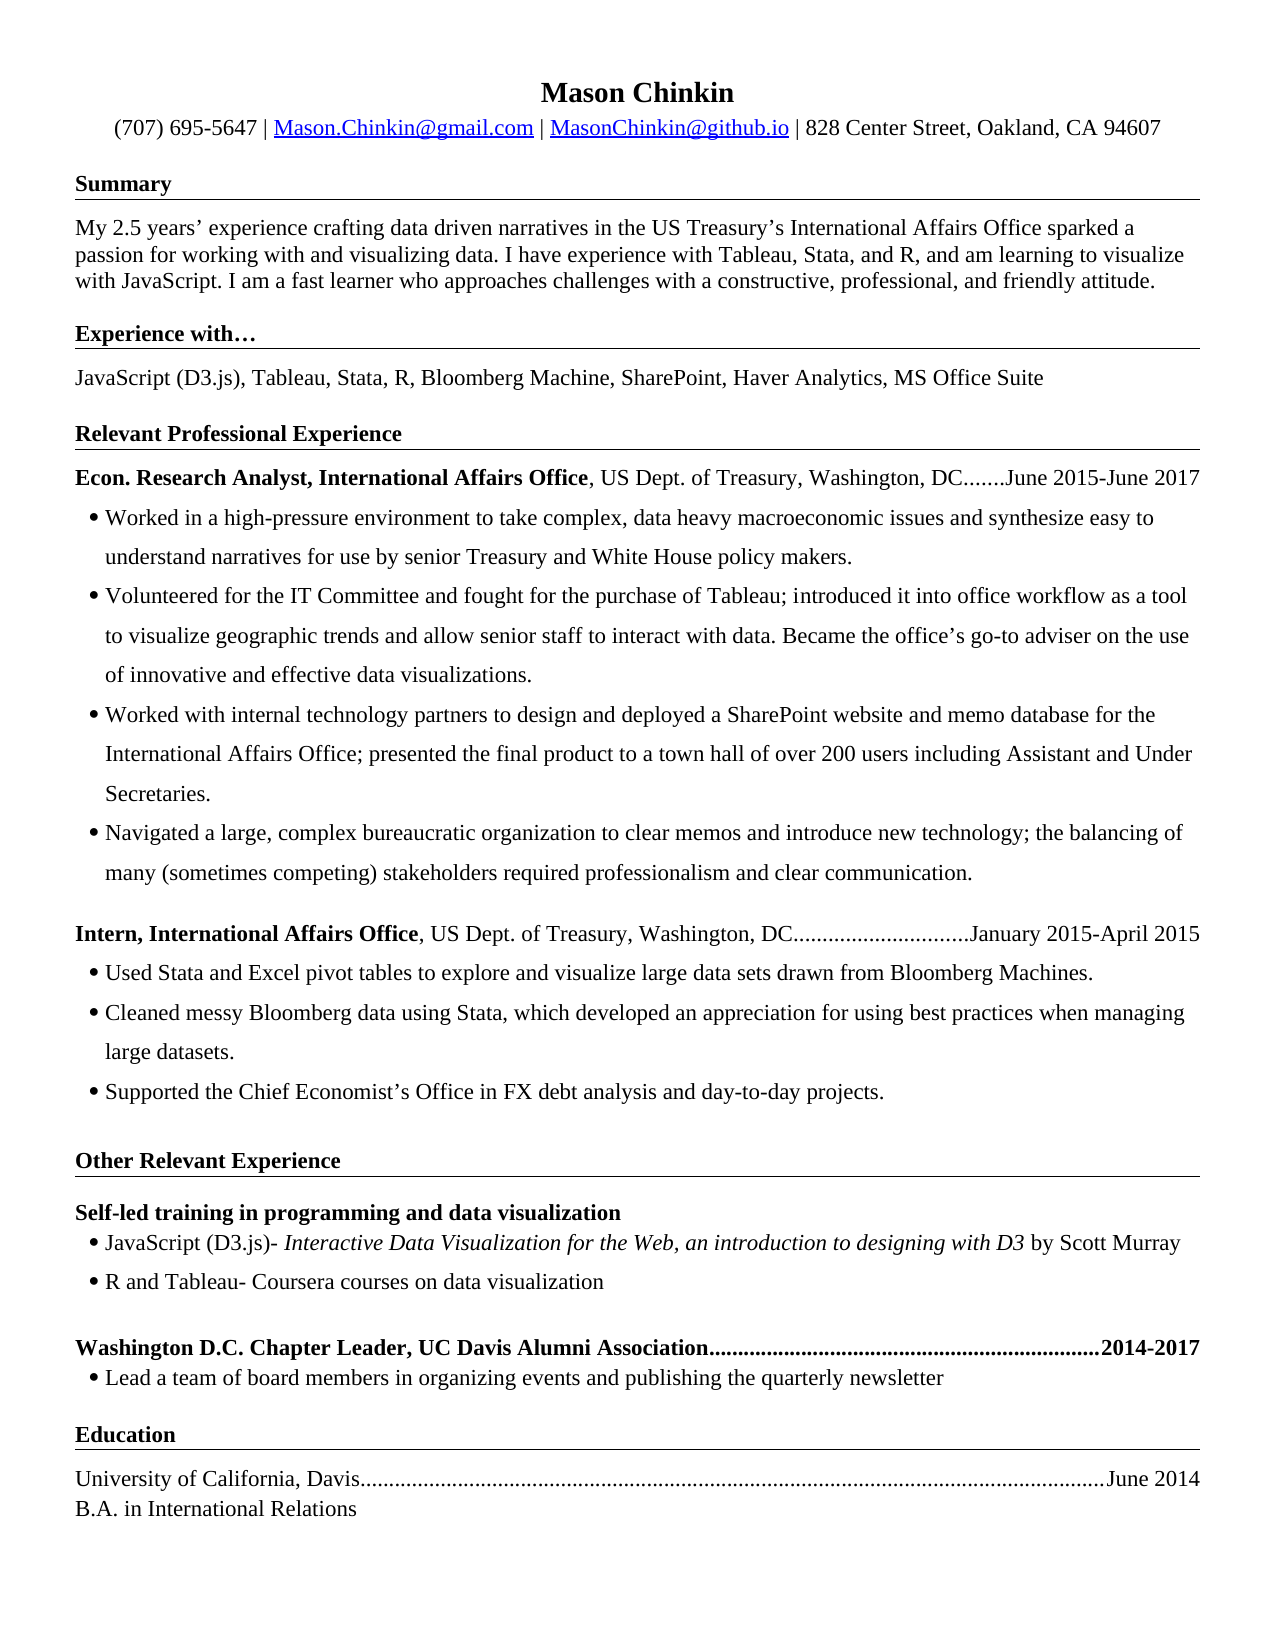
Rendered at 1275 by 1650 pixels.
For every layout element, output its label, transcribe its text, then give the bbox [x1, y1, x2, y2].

list R and Tableau- Coursera courses on data visualization [90, 1268, 1200, 1294]
text Econ. Research Analyst, International Affairs Office, US Dept. of Treasury, Washington, DC June 2015-June 2017 [75, 464, 1200, 490]
list Lead a team of board members in organizing events and publishing the quarterly newsletter [90, 1364, 1200, 1391]
text Self-led training in programming and data visualization [75, 1198, 1200, 1225]
list Cleaned messy Bloomberg data using Stata, which developed an appreciation for using best practices when managing large datasets. [90, 999, 1200, 1065]
text JavaScript (D3.js), Tableau, Stata, R, Bloomberg Machine, SharePoint, Haver Analytics, MS Office Suite [75, 364, 1200, 390]
text Relevant Professional Experience [75, 420, 1200, 449]
text Other Relevant Experience [75, 1147, 1200, 1176]
text Washington D.C. Chapter Leader, UC Davis Alumni Association 2014-2017 [75, 1334, 1200, 1360]
text University of California, Davis June 2014 [75, 1465, 1200, 1491]
list Used Stata and Excel pivot tables to explore and visualize large data sets drawn from Bloomberg Machines. [90, 959, 1200, 986]
list Worked with internal technology partners to design and deployed a SharePoint website and memo database for the International Affairs Office; presented the final product to a town hall of over 200 users including Assistant and Under Secretaries. [90, 701, 1200, 806]
text Intern, International Affairs Office, US Dept. of Treasury, Washington, DC January 2015-April 2015 [75, 920, 1200, 946]
text Experience with… [75, 320, 1200, 348]
list Navigated a large, complex bureaucratic organization to clear memos and introduce new technology; the balancing of many (sometimes competing) stakeholders required professionalism and clear communication. [90, 819, 1200, 885]
text Education [75, 1421, 1200, 1449]
list Volunteered for the IT Committee and fought for the purchase of Tableau; introduced it into office workflow as a tool to visualize geographic trends and allow senior staff to interact with data. Became the office’s go-to adviser on the use of innovative and effective data visualizations. [90, 582, 1200, 688]
list Worked in a high-pressure environment to take complex, data heavy macroeconomic issues and synthesize easy to understand narratives for use by senior Treasury and White House policy makers. [90, 503, 1200, 569]
text B.A. in International Relations [75, 1495, 1200, 1521]
text Summary [75, 171, 1200, 199]
list Supported the Chief Economist’s Office in FX debt analysis and day-to-day projects. [90, 1078, 1200, 1104]
text My 2.5 years’ experience crafting data driven narratives in the US Treasury’s International Affairs Office sparked a passion for working with and visualizing data. I have experience with Tableau, Stata, and R, and am learning to visualize with JavaScript. I am a fast learner who approaches challenges with a constructive, professional, and friendly attitude. [75, 214, 1200, 293]
list JavaScript (D3.js)- Interactive Data Visualization for the Web, an introduction to designing with D3 by Scott Murray [90, 1229, 1200, 1255]
